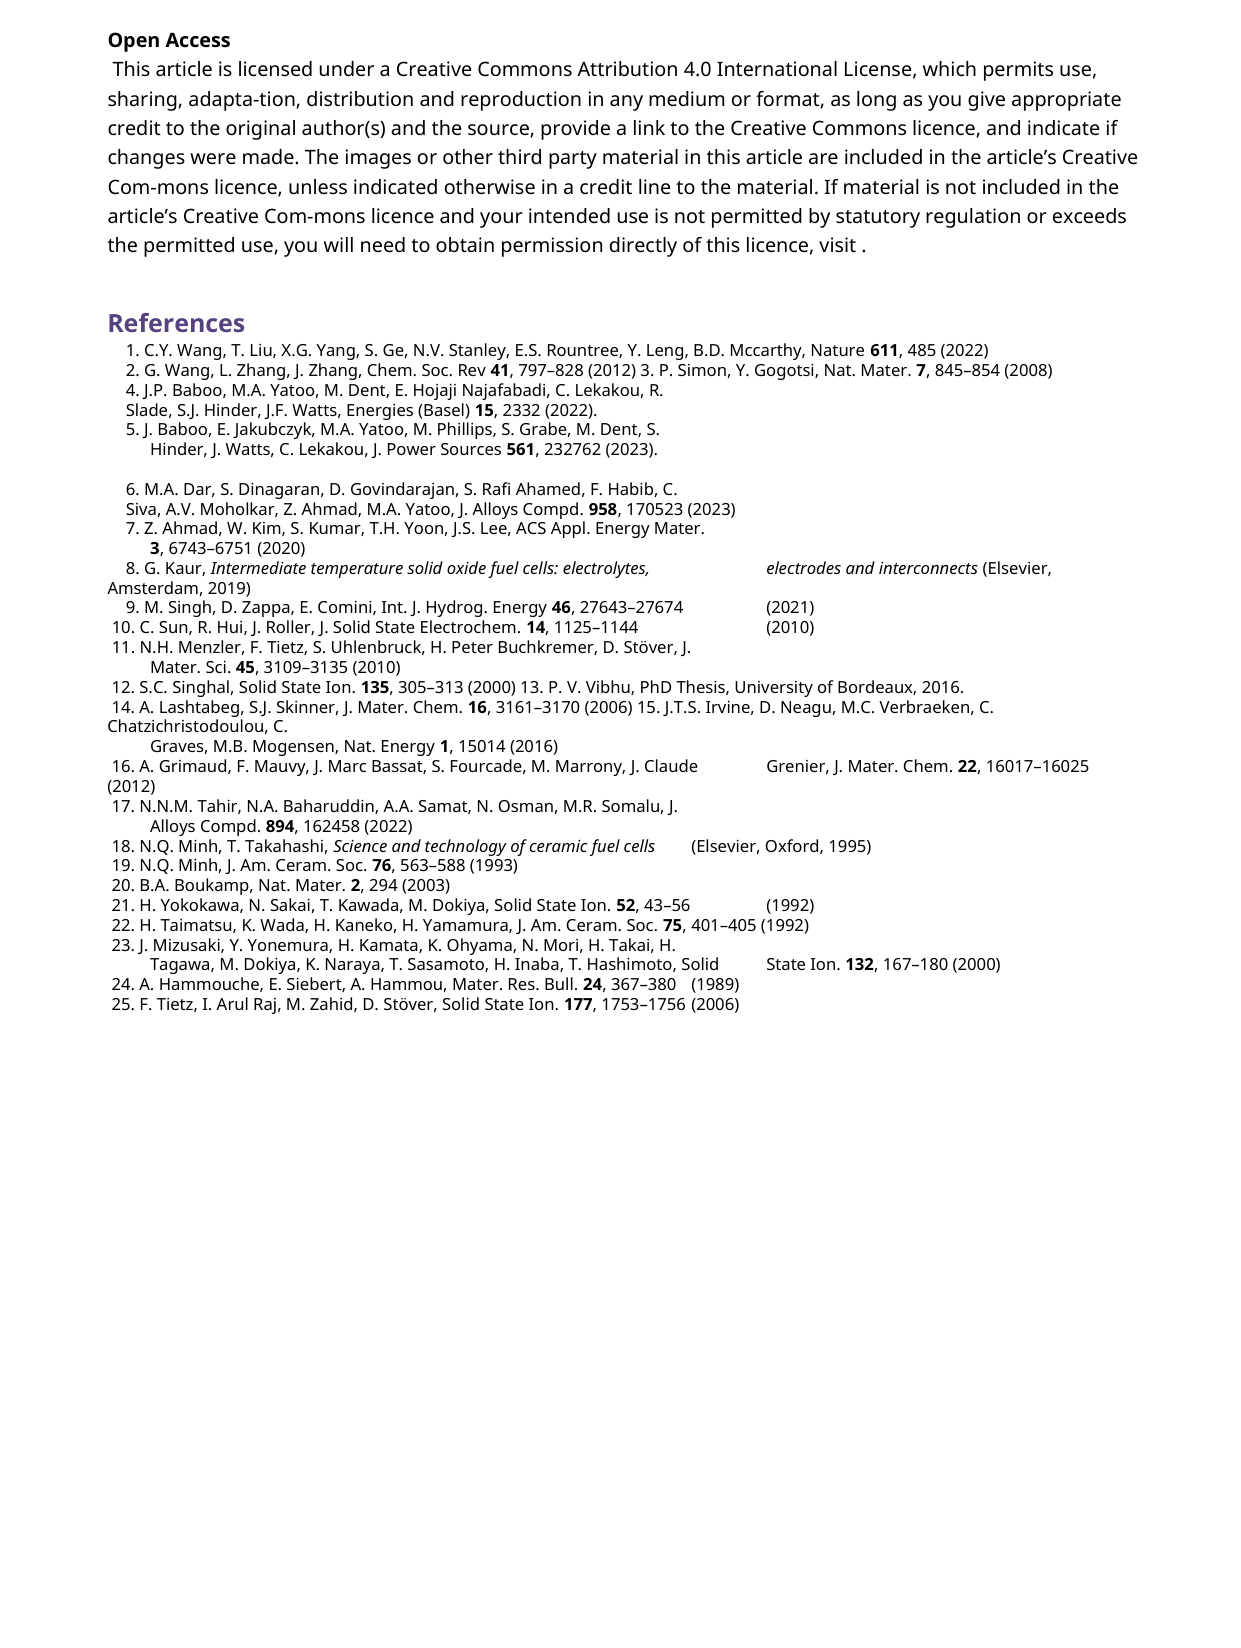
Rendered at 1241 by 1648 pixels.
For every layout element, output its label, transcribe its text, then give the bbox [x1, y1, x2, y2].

text Mater. Sci. 45, 3109–3135 (2010) 12. S.C. Singhal, Solid State Ion. 135, 305–313 (2000) 13. P. V. Vibhu, PhD Thesis, University of Bordeaux, 2016. [107, 658, 1035, 697]
text References [107, 308, 1140, 338]
text Alloys Compd. 894, 162458 (2022) 18. N.Q. Minh, T. Takahashi, Science and technology of ceramic fuel cells (Elsevier, Oxford, 1995) 19. N.Q. Minh, J. Am. Ceram. Soc. 76, 563–588 (1993) 20. B.A. Boukamp, Nat. Mater. 2, 294 (2003) 21. H. Yokokawa, N. Sakai, T. Kawada, M. Dokiya, Solid State Ion. 52, 43–56 (1992) 22. H. Taimatsu, K. Wada, H. Kaneko, H. Yamamura, J. Am. Ceram. Soc. 75, 401–405 (1992) 23. J. Mizusaki, Y. Yonemura, H. Kamata, K. Ohyama, N. Mori, H. Takai, H. [107, 816, 1140, 955]
text Hinder, J. Watts, C. Lekakou, J. Power Sources 561, 232762 (2023). [150, 440, 1140, 460]
text Open Access This article is licensed under a Creative Commons Attribution 4.0 International License, which permits use, sharing, adapta-tion, distribution and reproduction in any medium or format, as long as you give appropriate credit to the original author(s) and the source, provide a link to the Creative Commons licence, and indicate if changes were made. The images or other third party material in this article are included in the article’s Creative Com-mons licence, unless indicated otherwise in a credit line to the material. If material is not included in the article’s Creative Com-mons licence and your intended use is not permitted by statutory regulation or exceeds the permitted use, you will need to obtain permission directly of this licence, visit . [107, 26, 1140, 259]
text 14. A. Lashtabeg, S.J. Skinner, J. Mater. Chem. 16, 3161–3170 (2006) 15. J.T.S. Irvine, D. Neagu, M.C. Verbraeken, C. Chatzichristodoulou, C. [107, 698, 1140, 737]
text Tagawa, M. Dokiya, K. Naraya, T. Sasamoto, H. Inaba, T. Hashimoto, Solid State Ion. 132, 167–180 (2000) 24. A. Hammouche, E. Siebert, A. Hammou, Mater. Res. Bull. 24, 367–380 (1989) 25. F. Tietz, I. Arul Raj, M. Zahid, D. Stöver, Solid State Ion. 177, 1753–1756 (2006) [107, 955, 1140, 1014]
text 3, 6743–6751 (2020) 8. G. Kaur, Intermediate temperature solid oxide fuel cells: electrolytes, electrodes and interconnects (Elsevier, Amsterdam, 2019) 9. M. Singh, D. Zappa, E. Comini, Int. J. Hydrog. Energy 46, 27643–27674 (2021) 10. C. Sun, R. Hui, J. Roller, J. Solid State Electrochem. 14, 1125–1144 (2010) 11. N.H. Menzler, F. Tietz, S. Uhlenbruck, H. Peter Buchkremer, D. Stöver, J. [107, 539, 1140, 657]
text Siva, A.V. Moholkar, Z. Ahmad, M.A. Yatoo, J. Alloys Compd. 958, 170523 (2023) 7. Z. Ahmad, W. Kim, S. Kumar, T.H. Yoon, J.S. Lee, ACS Appl. Energy Mater. [126, 499, 1140, 538]
text Slade, S.J. Hinder, J.F. Watts, Energies (Basel) 15, 2332 (2022). ​ 5. J. Baboo, E. Jakubczyk, M.A. Yatoo, M. Phillips, S. Grabe, M. Dent, S. [126, 401, 1140, 440]
text 1. C.Y. Wang, T. Liu, X.G. Yang, S. Ge, N.V. Stanley, E.S. Rountree, Y. Leng, B.D. Mccarthy, Nature 611, 485 (2022) 2. G. Wang, L. Zhang, J. Zhang, Chem. Soc. Rev 41, 797–828 (2012) 3. P. Simon, Y. Gogotsi, Nat. Mater. 7, 845–854 (2008) 4. J.P. Baboo, M.A. Yatoo, M. Dent, E. Hojaji Najafabadi, C. Lekakou, R. [126, 341, 1140, 400]
text 6. M.A. Dar, S. Dinagaran, D. Govindarajan, S. Rafi Ahamed, F. Habib, C. [126, 460, 1140, 499]
text Graves, M.B. Mogensen, Nat. Energy 1, 15014 (2016) 16. A. Grimaud, F. Mauvy, J. Marc Bassat, S. Fourcade, M. Marrony, J. Claude Grenier, J. Mater. Chem. 22, 16017–16025 (2012) 17. N.N.M. Tahir, N.A. Baharuddin, A.A. Samat, N. Osman, M.R. Somalu, J. [107, 737, 1140, 816]
